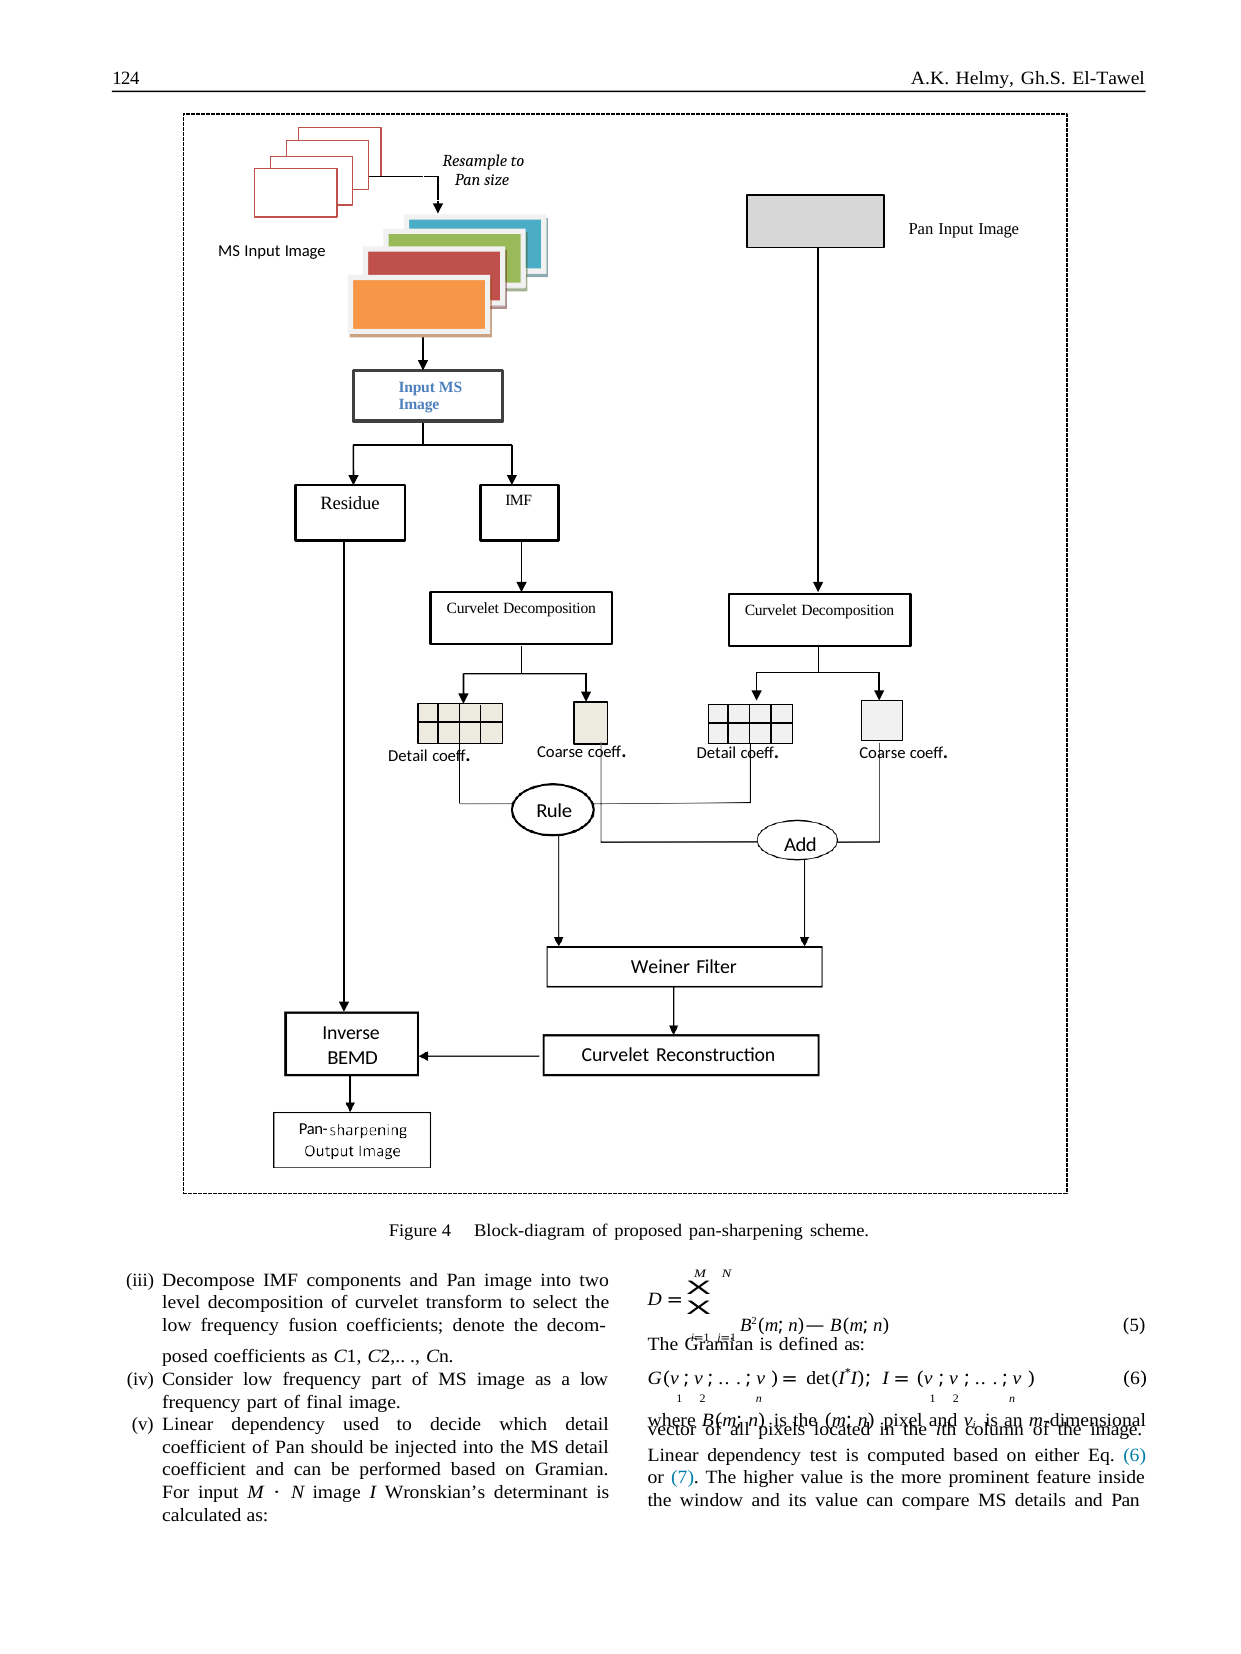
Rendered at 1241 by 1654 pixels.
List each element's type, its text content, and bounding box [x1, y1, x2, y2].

text G(v ; v ; .. . ; v )= det(I*I); I = (v ; v ; .. . ; v ) (6) [647, 1351, 1157, 1393]
text posed coefficients as C1, C2,.. ., Cn. [162, 1349, 610, 1366]
table_header [750, 705, 770, 722]
text i=1 j=1 [691, 1312, 736, 1349]
table_header [709, 705, 727, 722]
table_header [729, 705, 749, 722]
picture [680, 1473, 685, 1483]
table_cell [729, 724, 749, 743]
table_cell [750, 724, 770, 743]
list Linear dependency used to decide which detail coefficient of Pan should be injected into the MS detail coefficient and can be performed based on Gramian. For input M · N image I Wronskian’s determinant is calculated as: [132, 1413, 610, 1525]
picture [273, 742, 880, 1168]
list Decompose IMF components and Pan image into two level decomposition of curvelet transform to select the low frequency fusion coefficients; denote the decom- [126, 1268, 610, 1335]
text where B(m; n) is the (m; n) pixel and vi is an m-dimensional vector of all pixels located in the ith column of the image. [647, 1416, 1146, 1440]
text D = [647, 1279, 736, 1312]
table_cell [709, 724, 727, 743]
table_cell [772, 724, 792, 743]
text Figure 4 Block-diagram of proposed pan-sharpening scheme. [101, 1220, 1157, 1240]
table_header [772, 705, 792, 722]
text B2(m; n)— B(m; n) (5) [740, 1268, 1157, 1348]
text frequency part of final image. [162, 1393, 406, 1412]
list Consider low frequency part of MS image as a low [127, 1367, 610, 1389]
text Linear dependency test is computed based on either Eq. (6) or (7). The higher value is the more prominent feature inside the window and its value can compare MS details and Pan [647, 1444, 1146, 1510]
